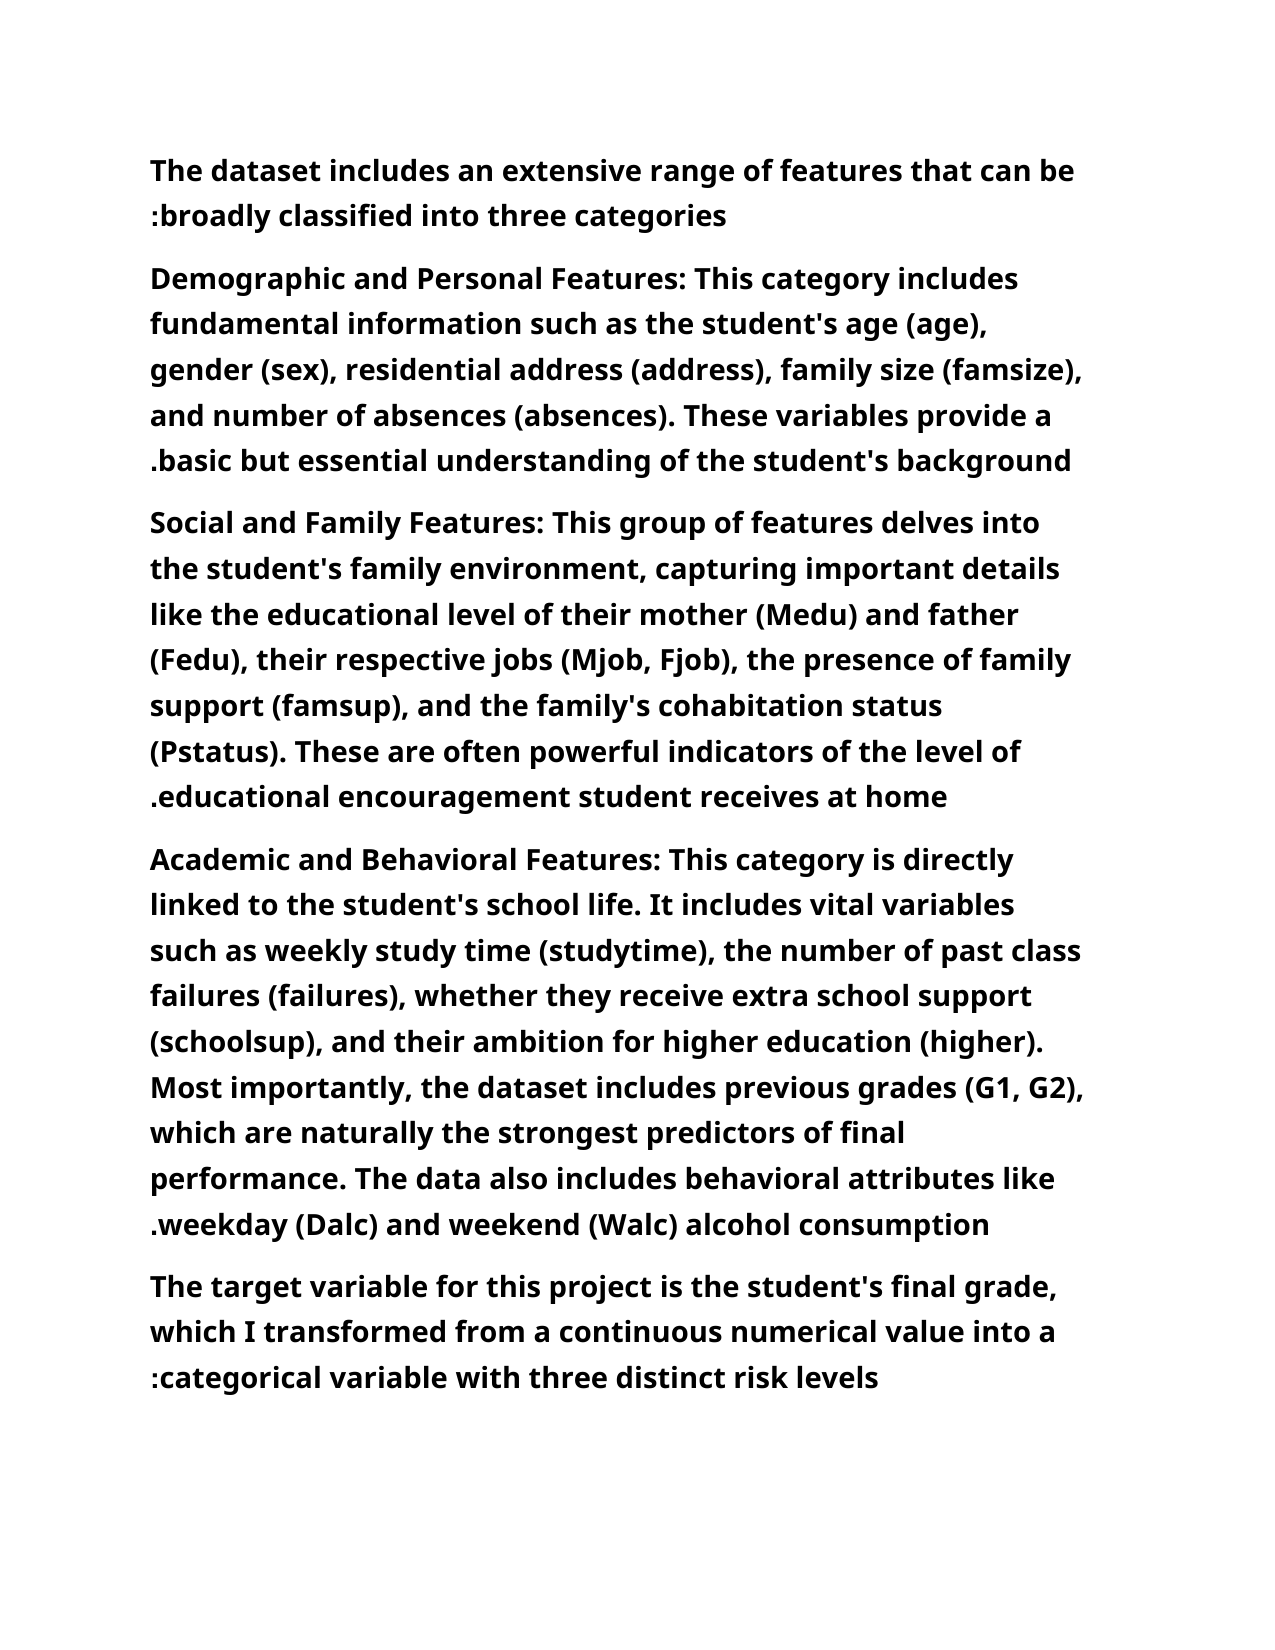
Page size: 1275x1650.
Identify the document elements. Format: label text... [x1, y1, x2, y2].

text The dataset includes an extensive range of features that can be broadly classified into three categories: [150, 150, 1125, 235]
text Social and Family Features: This group of features delves into the student's family environment, capturing important details like the educational level of their mother (Medu) and father (Fedu), their respective jobs (Mjob, Fjob), the presence of family support (famsup), and the family's cohabitation status (Pstatus). These are often powerful indicators of the level of educational encouragement student receives at home. [150, 503, 1087, 816]
text Demographic and Personal Features: This category includes fundamental information such as the student's age (age), gender (sex), residential address (address), family size (famsize), and number of absences (absences). These variables provide a basic but essential understanding of the student's background. [150, 258, 1087, 480]
text The target variable for this project is the student's final grade, which I transformed from a continuous numerical value into a categorical variable with three distinct risk levels: [150, 1266, 1125, 1397]
text Academic and Behavioral Features: This category is directly linked to the student's school life. It includes vital variables such as weekly study time (studytime), the number of past class failures (failures), whether they receive extra school support (schoolsup), and their ambition for higher education (higher). Most importantly, the dataset includes previous grades (G1, G2), which are naturally the strongest predictors of final performance. The data also includes behavioral attributes like weekday (Dalc) and weekend (Walc) alcohol consumption. [150, 839, 1087, 1243]
